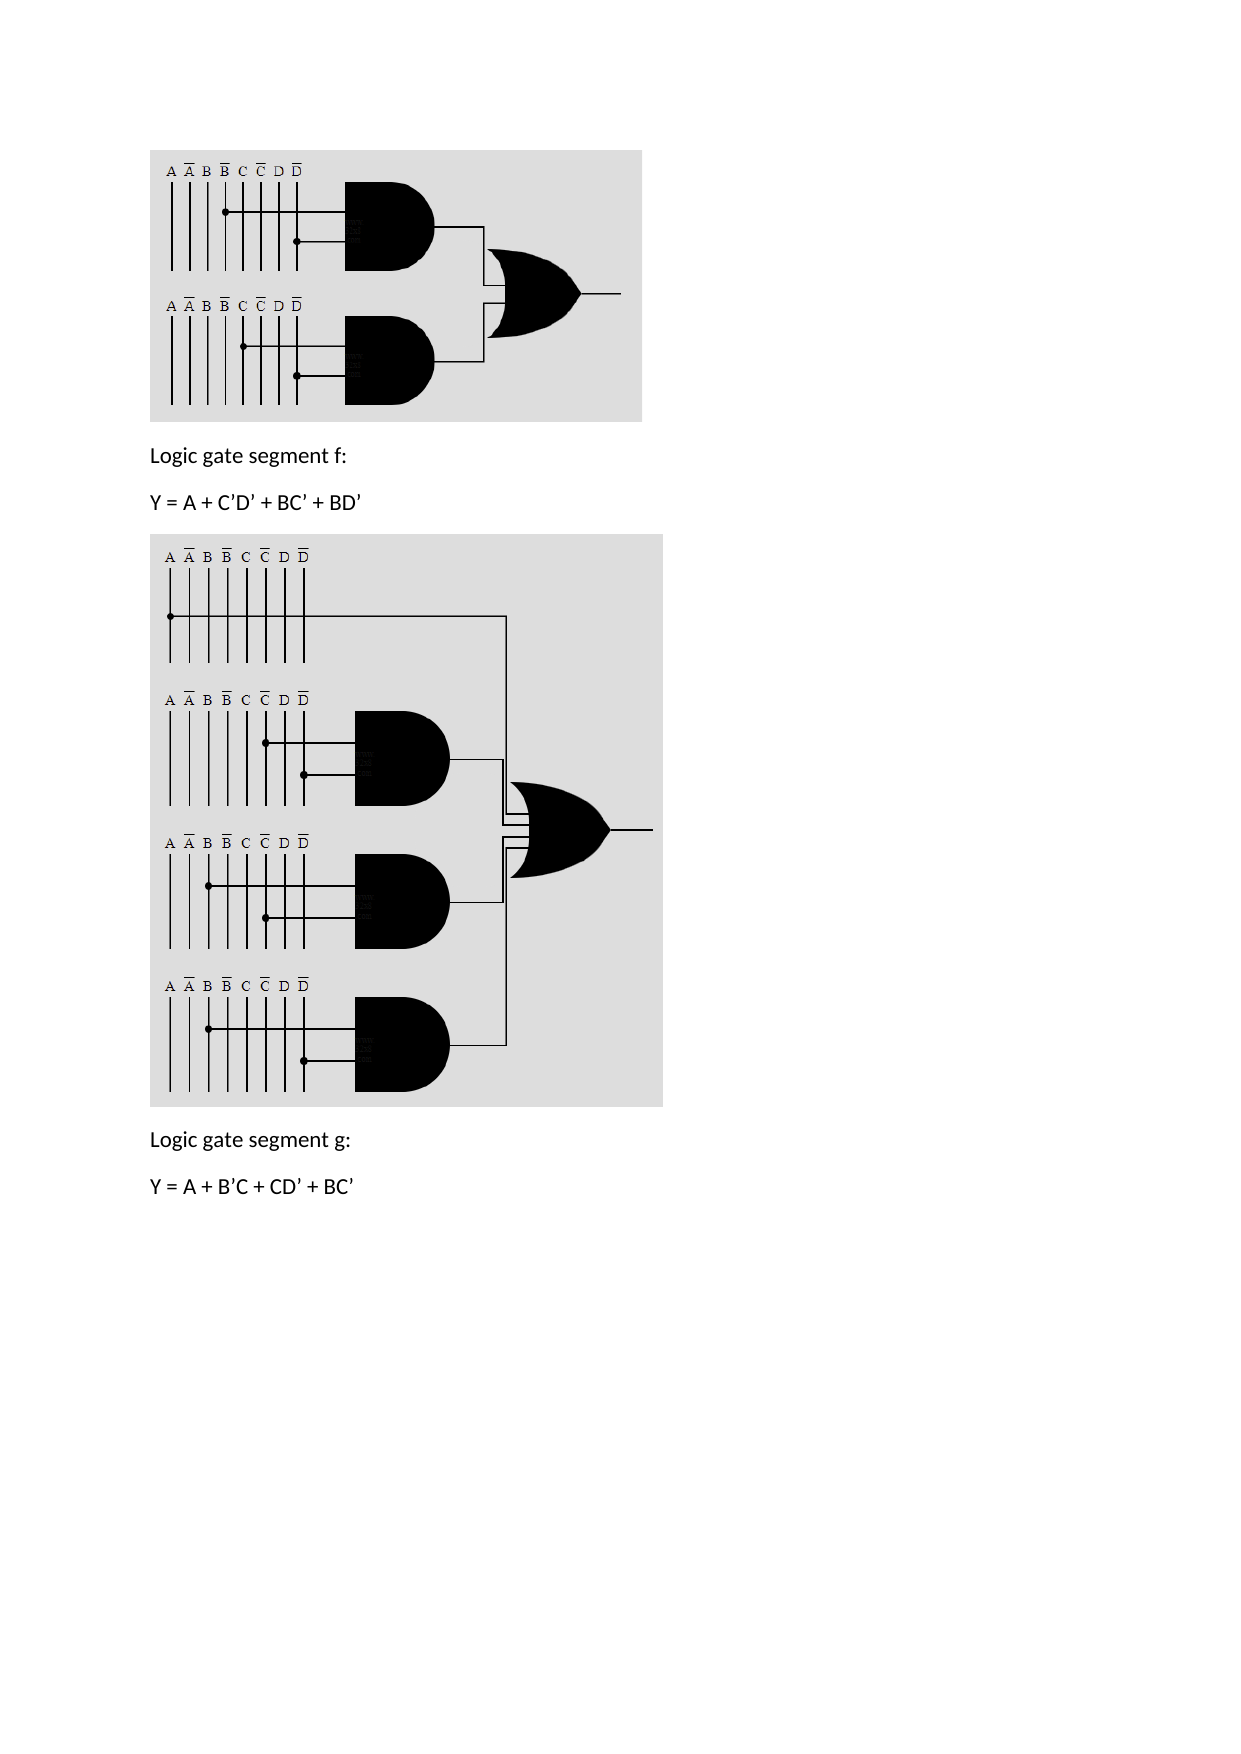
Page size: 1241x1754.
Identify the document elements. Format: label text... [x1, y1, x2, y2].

text Logic gate segment f: [150, 441, 1090, 469]
text Y = A + B’C + CD’ + BC’ [150, 1172, 1090, 1200]
picture [150, 150, 643, 422]
text Logic gate segment g: [150, 1125, 1090, 1153]
picture [150, 534, 663, 1107]
text Y = A + C’D’ + BC’ + BD’ [150, 488, 1090, 516]
